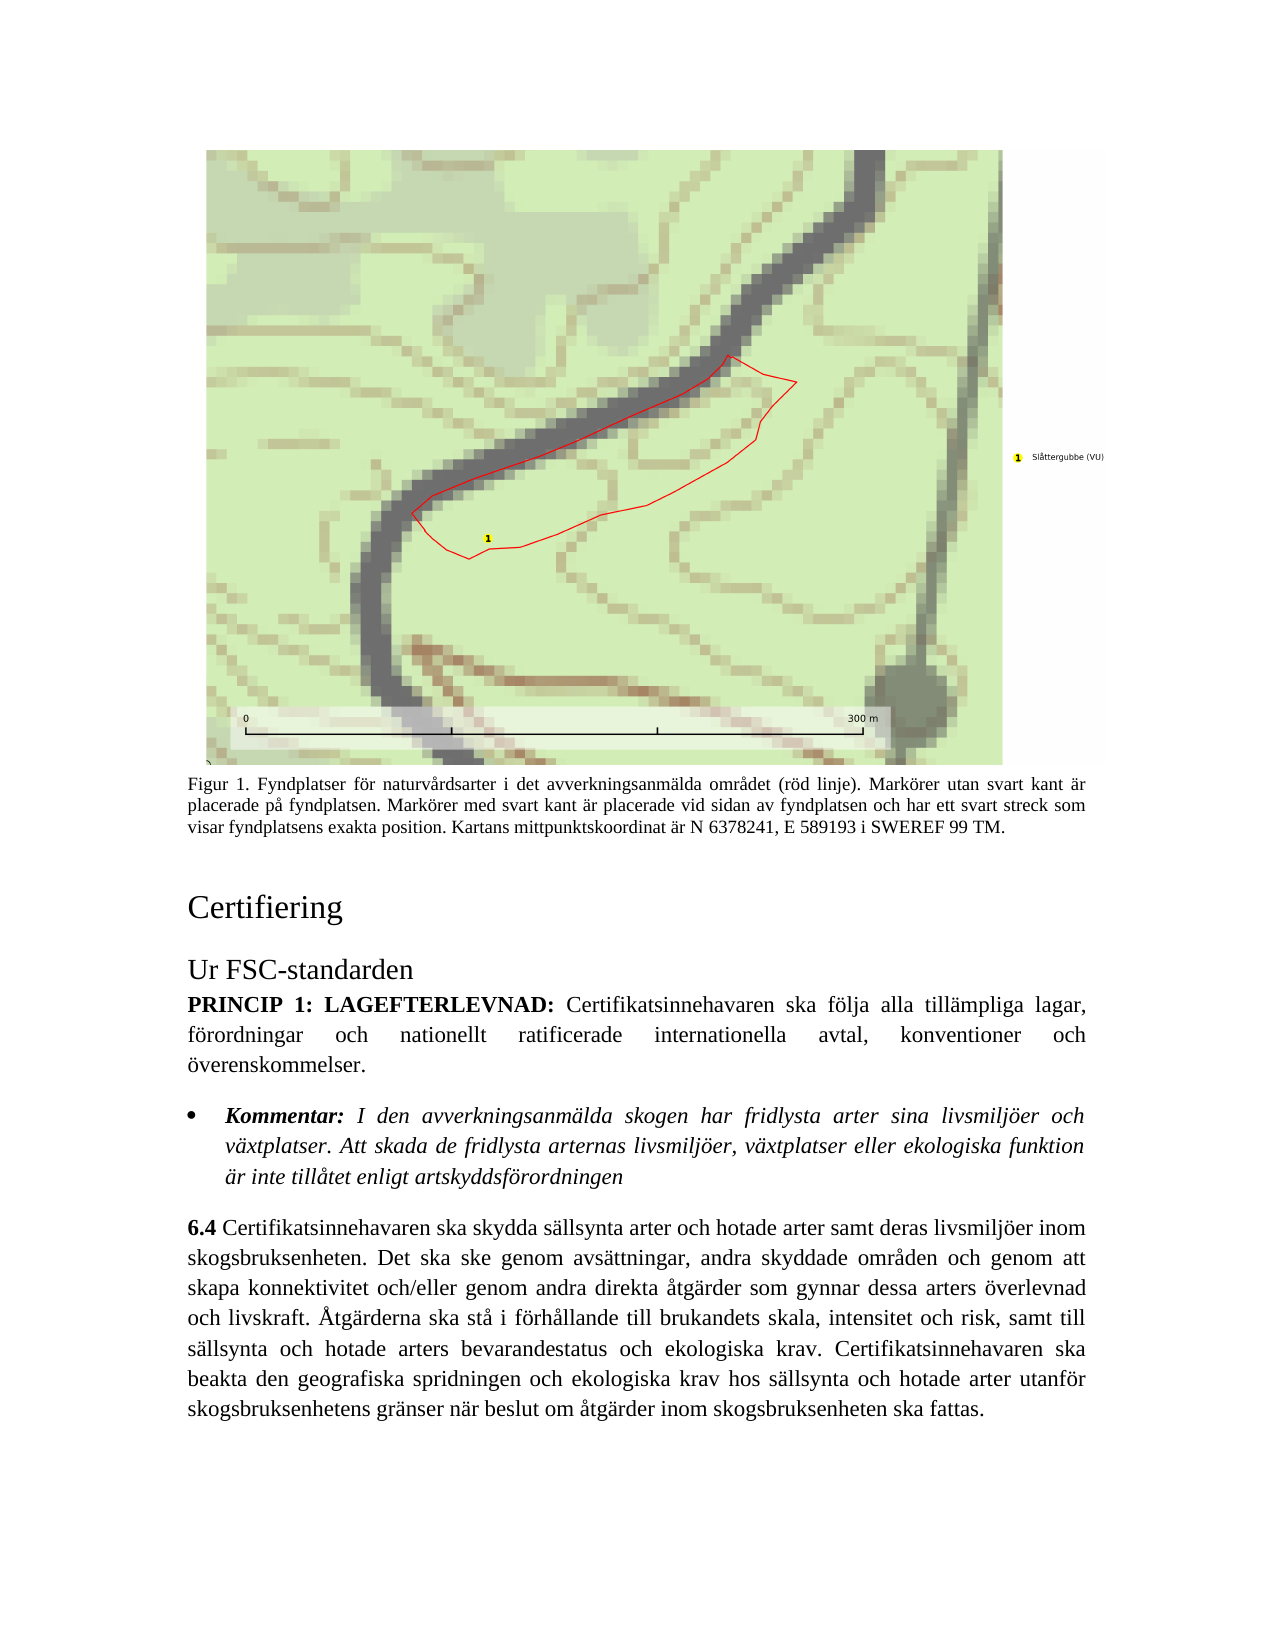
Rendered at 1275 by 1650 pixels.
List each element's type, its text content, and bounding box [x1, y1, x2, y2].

subtitle Certifiering [187, 887, 1087, 926]
text 6.4 Certifikatsinnehavaren ska skydda sällsynta arter och hotade arter samt deras livsmiljöer inom skogsbruksenheten. Det ska ske genom avsättningar, andra skyddade områden och genom att skapa konnektivitet och/eller genom andra direkta åtgärder som gynnar dessa arters överlevnad och livskraft. Åtgärderna ska stå i förhållande till brukandets skala, intensitet och risk, samt till sällsynta och hotade arters bevarandestatus och ekologiska krav. Certifikatsinnehavaren ska beakta den geografiska spridningen och ekologiska krav hos sällsynta och hotade arter utanför skogsbruksenhetens gränser när beslut om åtgärder inom skogsbruksenheten ska fattas. [187, 1214, 1087, 1421]
text Figur 1. Fyndplatser för naturvårdsarter i det avverkningsanmälda området (röd linje). Markörer utan svart kant är placerade på fyndplatsen. Markörer med svart kant är placerade vid sidan av fyndplatsen och har ett svart streck som visar fyndplatsens exakta position. Kartans mittpunktskoordinat är N 6378241, E 589193 i SWEREF 99 TM. [187, 773, 1087, 837]
text PRINCIP 1: LAGEFTERLEVNAD: Certifikatsinnehavaren ska följa alla tillämpliga lagar, förordningar och nationellt ratificerade internationella avtal, konventioner och överenskommelser. [187, 991, 1087, 1078]
subtitle Ur FSC-standarden [187, 952, 1087, 986]
list Kommentar: I den avverkningsanmälda skogen har fridlysta arter sina livsmiljöer och växtplatser. Att skada de fridlysta arternas livsmiljöer, växtplatser eller ekologiska funktion är inte tillåtet enligt artskyddsförordningen [187, 1102, 1087, 1189]
picture [206, 150, 1107, 765]
